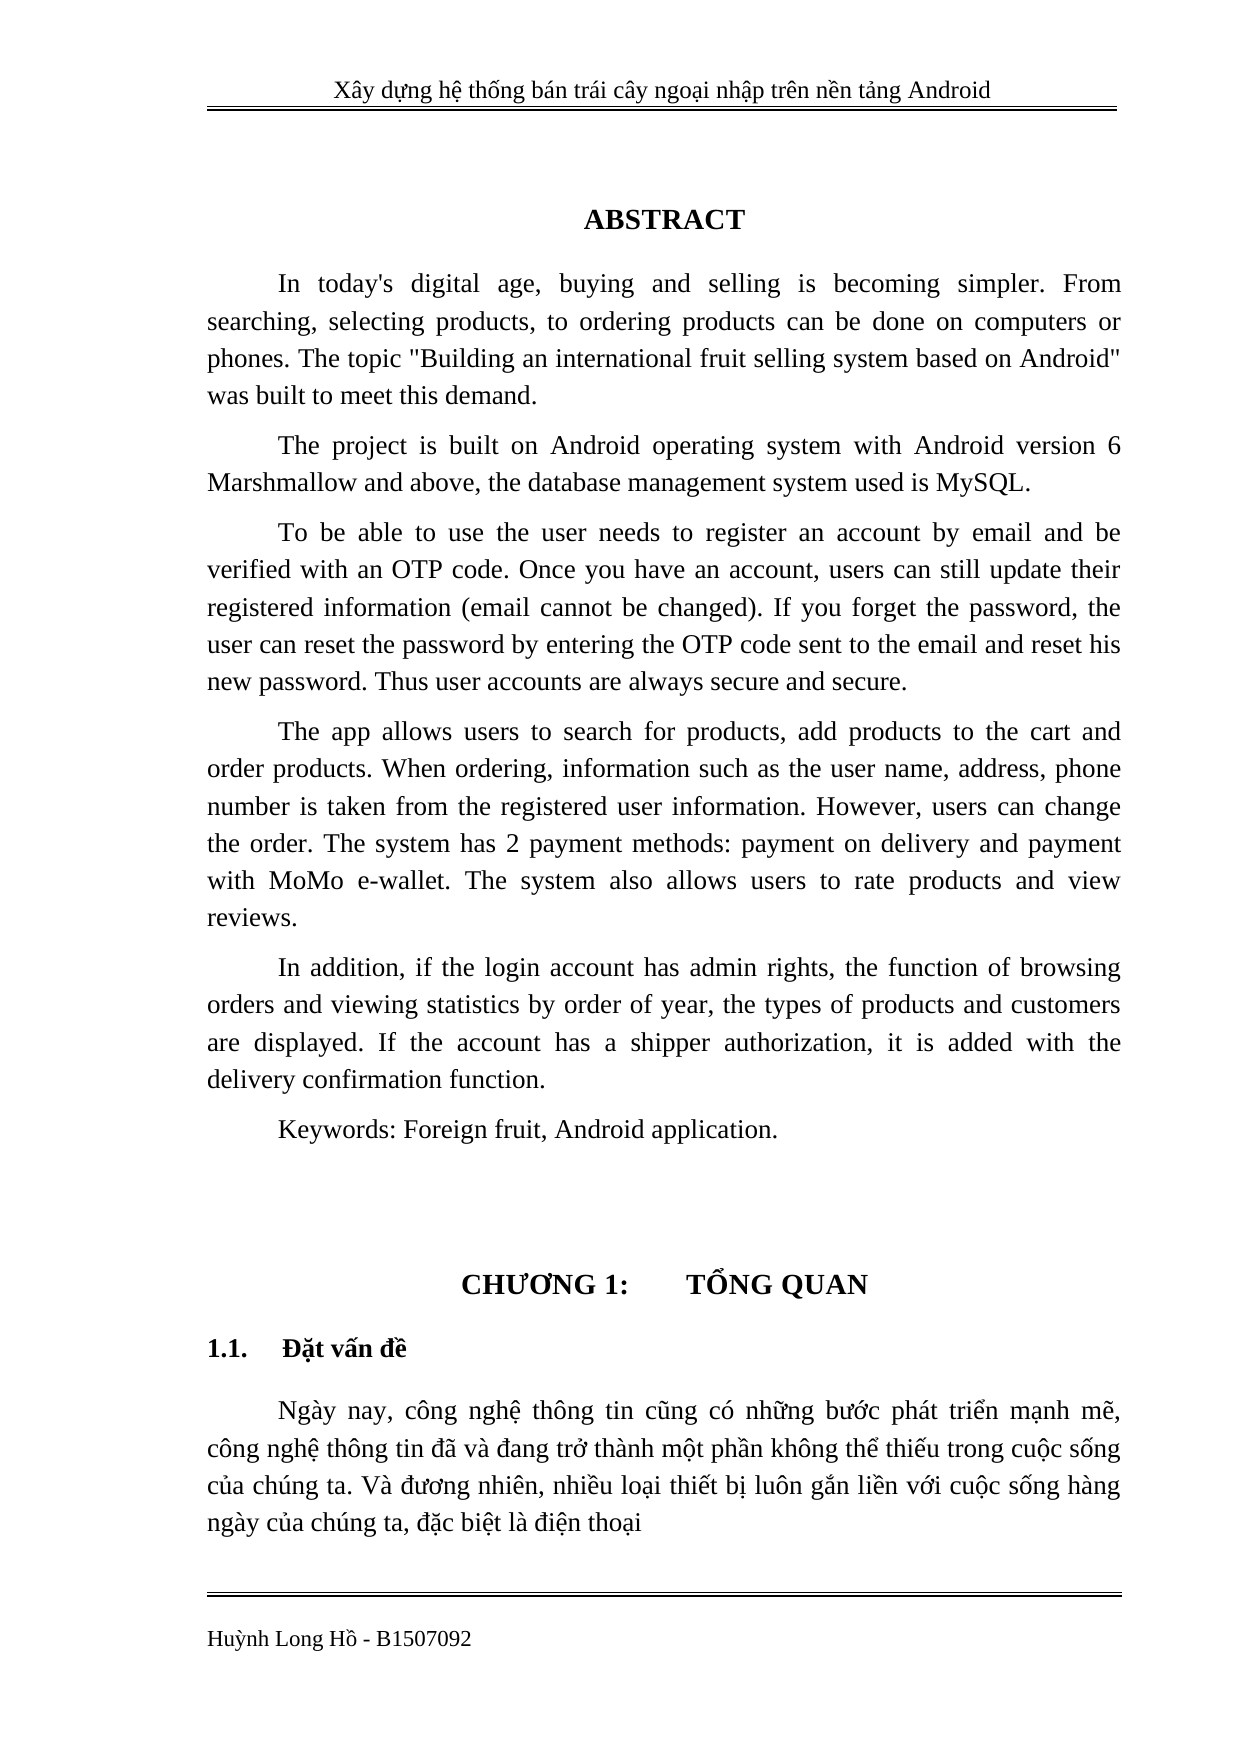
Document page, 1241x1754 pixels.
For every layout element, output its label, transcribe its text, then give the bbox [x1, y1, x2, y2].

text In addition, if the login account has admin rights, the function of browsing orders and viewing statistics by order of year, the types of products and customers are displayed. If the account has a shipper authorization, it is added with the delivery confirmation function. [207, 951, 1122, 1094]
text The project is built on Android operating system with Android version 6 Marshmallow and above, the database management system used is MySQL. [207, 429, 1122, 497]
text To be able to use the user needs to register an account by email and be verified with an OTP code. Once you have an account, users can still update their registered information (email cannot be changed). If you forget the password, the user can reset the password by entering the OTP code sent to the email and reset his new password. Thus user accounts are always secure and secure. [207, 516, 1122, 696]
text In today's digital age, buying and selling is becoming simpler. From searching, selecting products, to ordering products can be done on computers or phones. The topic "Building an international fruit selling system based on Android" was built to meet this demand. [207, 267, 1122, 410]
text Keywords: Foreign fruit, Android application. [207, 1113, 1122, 1144]
text The app allows users to search for products, add products to the cart and order products. When ordering, information such as the user name, address, phone number is taken from the registered user information. However, users can change the order. The system has 2 payment methods: payment on delivery and payment with MoMo e-wallet. The system also allows users to rate products and view reviews. [207, 715, 1122, 933]
text Đặt vấn đề [207, 1332, 1122, 1363]
text TỔNG QUAN [207, 1267, 1122, 1301]
list ABSTRACT [207, 202, 1122, 236]
